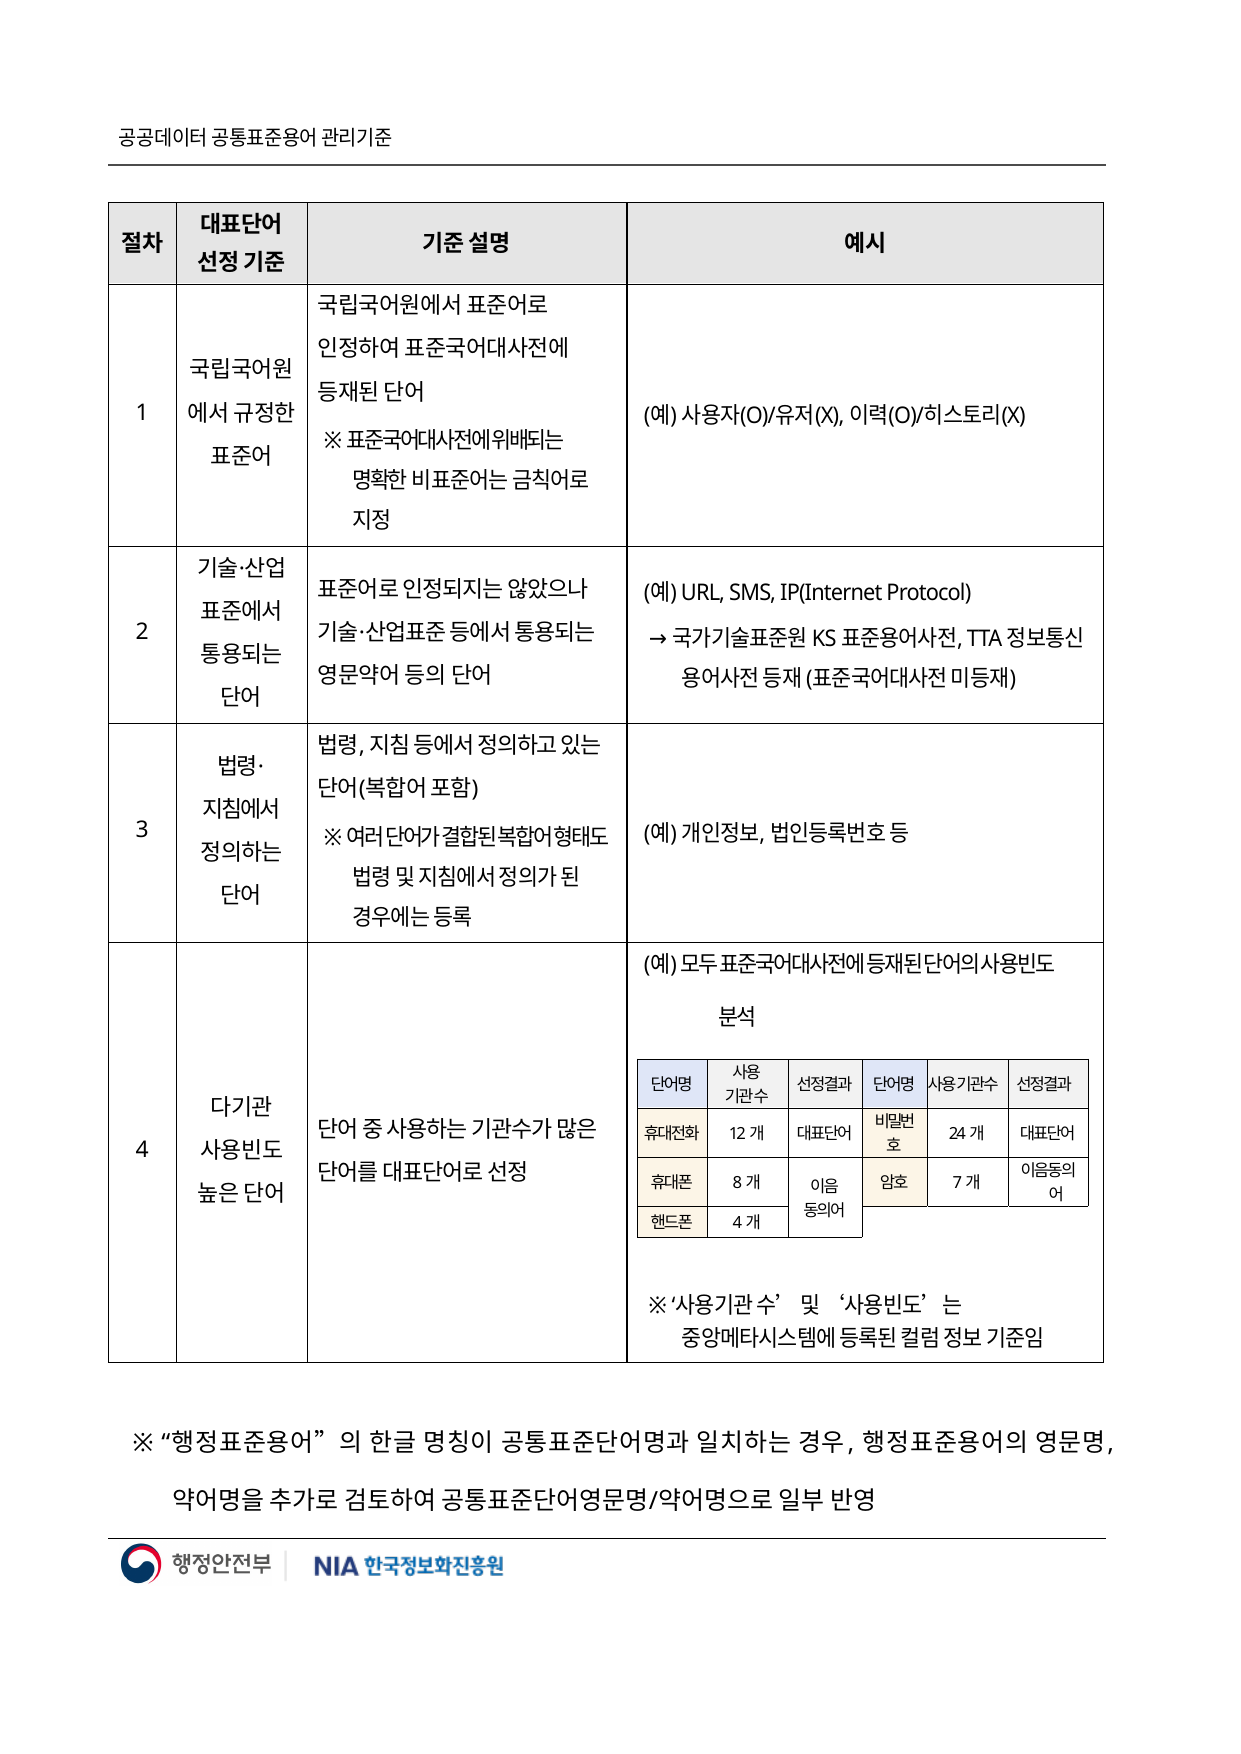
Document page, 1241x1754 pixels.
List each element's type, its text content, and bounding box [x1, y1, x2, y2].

table_header 예시 [628, 203, 1103, 283]
table_cell (예) 개인정보, 법인등록번호 등 [628, 724, 1103, 942]
table_cell 기술·산업 표준에서 통용되는 단어 [177, 547, 307, 723]
table_cell 4 [109, 943, 176, 1362]
picture [118, 1541, 273, 1586]
table_cell 국립국어원에서 표준어로 인정하여 표준국어대사전에 등재된 단어 ※ 표준국어대사전에 위배되는 명확한 비표준어는 금칙어로 지정 [308, 285, 626, 546]
table_cell (예) 사용자(O)/유저(X), 이력(O)/히스토리(X) [628, 285, 1103, 546]
text ※ “행정표준용어”의 한글 명칭이 공통표준단어명과 일치하는 경우, 행정표준용어의 영문명, 약어명을 추가로 검토하여 공통표준단어영문명/약어명으로 일부 반영 → “2.3.2” 참조(공통표준단어영문명, 공통표준단어영문약어명) [125, 1423, 1114, 1517]
table_cell 다기관 사용빈도 높은 단어 [177, 943, 307, 1362]
table_cell 1 [109, 285, 176, 546]
picture [282, 1547, 504, 1586]
table_cell (예) 모두 표준국어대사전에 등재된 단어의 사용빈도 분석 ※ ‘사용기관 수’ 및 ‘사용빈도’는 중앙메타시스템에 등록된 컬럼 정보 기준임 [628, 943, 1103, 1362]
table_cell 2 [109, 547, 176, 723]
table_cell 3 [109, 724, 176, 942]
table_header 기준 설명 [308, 203, 626, 283]
table_cell 단어 중 사용하는 기관수가 많은 단어를 대표단어로 선정 [308, 943, 626, 1362]
table_cell 표준어로 인정되지는 않았으나 기술·산업표준 등에서 통용되는 영문약어 등의 단어 [308, 547, 626, 723]
table_cell 법령·지침에서 정의하는 단어 [177, 724, 307, 942]
table_cell (예) URL, SMS, IP(Internet Protocol) → 국가기술표준원 KS표준용어사전, TTA정보통신 용어사전 등재 (표준국어대사전 미등재) [628, 547, 1103, 723]
table_cell 국립국어원 에서 규정한 표준어 [177, 285, 307, 546]
table_cell 법령, 지침 등에서 정의하고 있는 단어(복합어 포함) ※ 여러 단어가 결합된 복합어 형태도 법령 및 지침에서 정의가 된 경우에는 등록 [308, 724, 626, 942]
table_header 절차 [109, 203, 176, 283]
table_header 대표단어 선정 기준 [177, 203, 307, 283]
